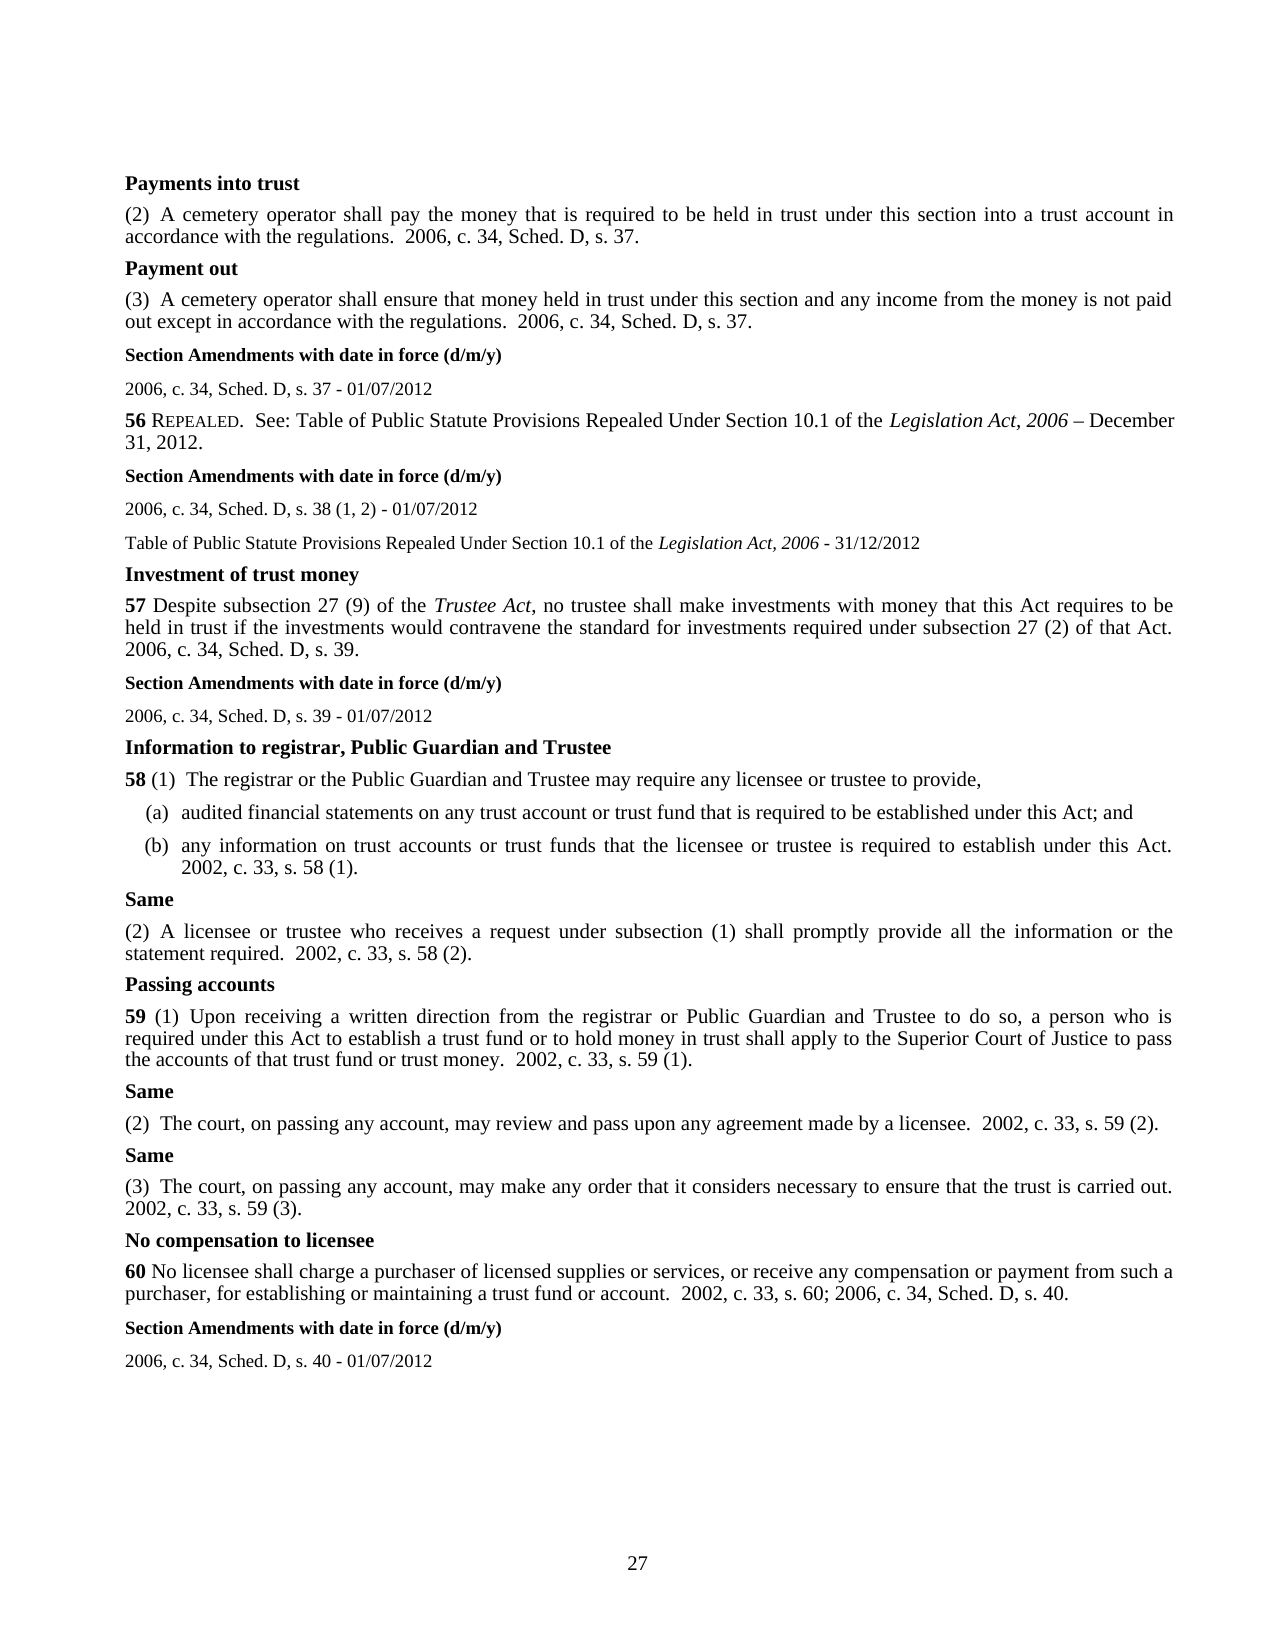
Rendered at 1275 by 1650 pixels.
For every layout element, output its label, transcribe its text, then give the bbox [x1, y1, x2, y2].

text 2006, c. 34, Sched. D, s. 39 - 01/07/2012 [125, 705, 1175, 727]
text Same [125, 1147, 1175, 1166]
text (3) A cemetery operator shall ensure that money held in trust under this section and any income from the money is not paid out except in accordance with the regulations. 2006, c. 34, Sched. D, s. 37. [125, 289, 1175, 333]
text 2006, c. 34, Sched. D, s. 40 - 01/07/2012 [125, 1350, 1175, 1372]
text 59 (1) Upon receiving a written direction from the registrar or Public Guardian and Trustee to do so, a person who is required under this Act to establish a trust fund or to hold money in trust shall apply to the Superior Court of Justice to pass the accounts of that trust fund or trust money. 2002, c. 33, s. 59 (1). [125, 1006, 1175, 1071]
text (3) The court, on passing any account, may make any order that it considers necessary to ensure that the trust is carried out. 2002, c. 33, s. 59 (3). [125, 1176, 1175, 1220]
text 60 No licensee shall charge a purchaser of licensed supplies or services, or receive any compensation or payment from such a purchaser, for establishing or maintaining a trust fund or account. 2002, c. 33, s. 60; 2006, c. 34, Sched. D, s. 40. [125, 1262, 1175, 1305]
text (2) The court, on passing any account, may review and pass upon any agreement made by a licensee. 2002, c. 33, s. 59 (2). [125, 1113, 1175, 1135]
text 2006, c. 34, Sched. D, s. 38 (1, 2) - 01/07/2012 [125, 498, 1175, 520]
text (2) A cemetery operator shall pay the money that is required to be held in trust under this section into a trust account in accordance with the regulations. 2006, c. 34, Sched. D, s. 37. [125, 204, 1175, 248]
text 58 (1) The registrar or the Public Guardian and Trustee may require any licensee or trustee to provide, [125, 769, 1175, 791]
text Same [125, 892, 1175, 910]
text Payment out [125, 260, 1175, 279]
text (b) any information on trust accounts or trust funds that the licensee or trustee is required to establish under this Act. 2002, c. 33, s. 58 (1). [125, 836, 1175, 879]
text Section Amendments with date in force (d/m/y) [125, 672, 1175, 694]
text 2006, c. 34, Sched. D, s. 37 - 01/07/2012 [125, 378, 1175, 399]
text (a) audited financial statements on any trust account or trust fund that is required to be established under this Act; and [125, 802, 1175, 824]
text Information to registrar, Public Guardian and Trustee [125, 740, 1175, 758]
text (2) A licensee or trustee who receives a request under subsection (1) shall promptly provide all the information or the statement required. 2002, c. 33, s. 58 (2). [125, 921, 1175, 964]
text Passing accounts [125, 977, 1175, 996]
text Section Amendments with date in force (d/m/y) [125, 344, 1175, 366]
text 56 Repealed. See: Table of Public Statute Provisions Repealed Under Section 10.1 of the Legislation Act, 2006 – December 31, 2012. [125, 410, 1175, 453]
text Section Amendments with date in force (d/m/y) [125, 465, 1175, 487]
text Table of Public Statute Provisions Repealed Under Section 10.1 of the Legislation Act, 2006 - 31/12/2012 [125, 532, 1175, 553]
text Section Amendments with date in force (d/m/y) [125, 1317, 1175, 1338]
text 57 Despite subsection 27 (9) of the Trustee Act, no trustee shall make investments with money that this Act requires to be held in trust if the investments would contravene the standard for investments required under subsection 27 (2) of that Act. 2006, c. 34, Sched. D, s. 39. [125, 595, 1175, 661]
text Investment of trust money [125, 566, 1175, 585]
text No compensation to licensee [125, 1232, 1175, 1251]
text Same [125, 1084, 1175, 1102]
text Payments into trust [125, 175, 1175, 194]
